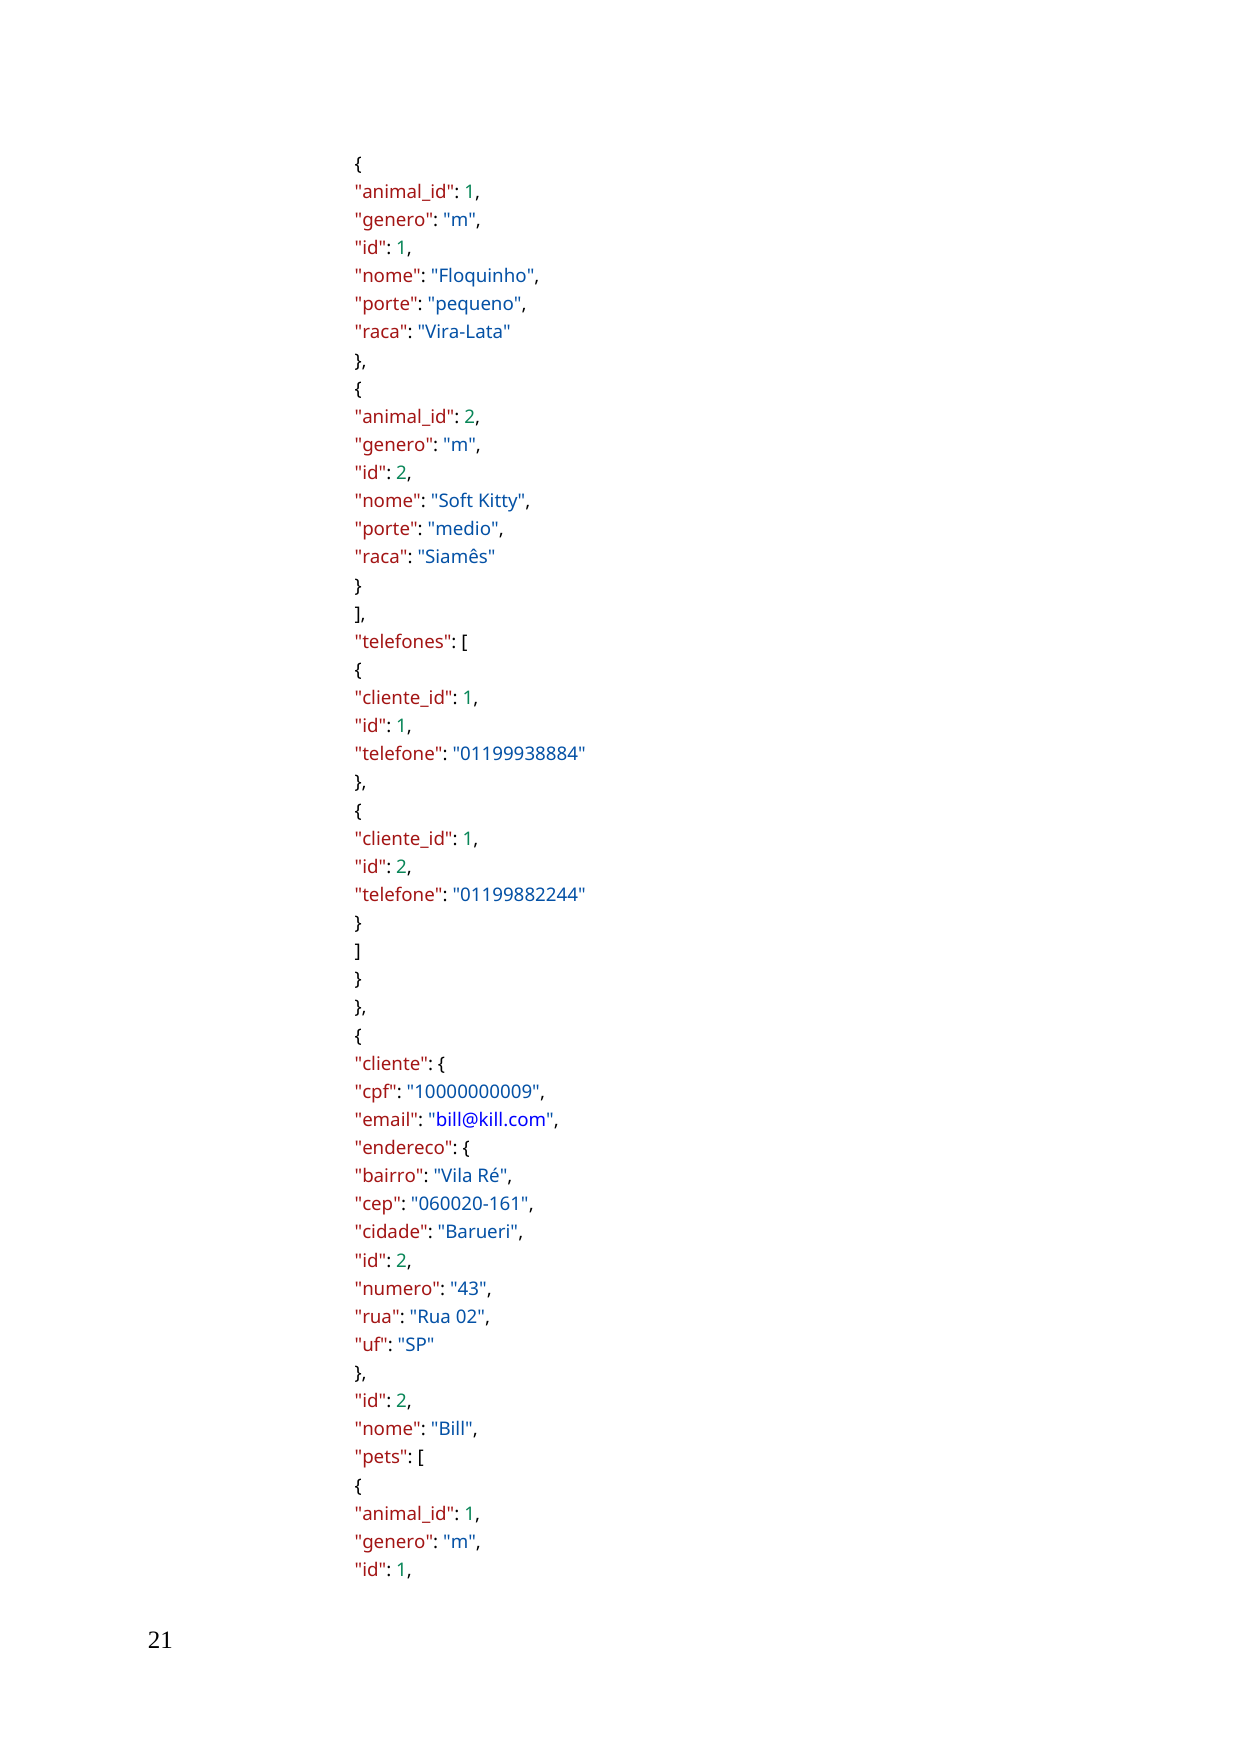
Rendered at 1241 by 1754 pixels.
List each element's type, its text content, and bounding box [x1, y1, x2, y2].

text { [295, 148, 1092, 176]
text ], [295, 598, 1092, 626]
text "raca": "Siamês" [295, 541, 1092, 569]
text "genero": "m", [295, 204, 1092, 232]
text "genero": "m", [295, 429, 1092, 457]
text "id": 2, [295, 457, 1092, 485]
text "porte": "pequeno", [295, 288, 1092, 316]
text "porte": "medio", [295, 513, 1092, 541]
text { [295, 373, 1092, 401]
text "cep": "060020-161", [295, 1188, 1092, 1216]
text "nome": "Soft Kitty", [295, 485, 1092, 513]
text "id": 1, [295, 232, 1092, 260]
text ] [295, 935, 1092, 963]
text "uf": "SP" [295, 1329, 1092, 1357]
text "telefone": "01199882244" [295, 879, 1092, 907]
text "rua": "Rua 02", [295, 1301, 1092, 1329]
text "id": 2, [295, 1244, 1092, 1273]
text "genero": "m", [295, 1526, 1092, 1554]
text "id": 1, [295, 1554, 1092, 1582]
text "id": 2, [295, 1385, 1092, 1413]
text "id": 1, [295, 710, 1092, 738]
text "numero": "43", [295, 1273, 1092, 1301]
text "animal_id": 1, [295, 176, 1092, 204]
text } [295, 569, 1092, 598]
text "id": 2, [295, 851, 1092, 879]
text } [295, 907, 1092, 935]
text "cidade": "Barueri", [295, 1216, 1092, 1244]
text "email": "bill@kill.com", [295, 1104, 1092, 1132]
text "cliente": { [295, 1048, 1092, 1076]
text }, [295, 344, 1092, 373]
text } [295, 963, 1092, 991]
text }, [295, 991, 1092, 1019]
text { [295, 1019, 1092, 1048]
text "cliente_id": 1, [295, 682, 1092, 710]
text { [295, 654, 1092, 682]
text "raca": "Vira-Lata" [295, 316, 1092, 344]
text }, [295, 766, 1092, 794]
text "bairro": "Vila Ré", [295, 1160, 1092, 1188]
text "cliente_id": 1, [295, 823, 1092, 851]
text "cpf": "10000000009", [295, 1076, 1092, 1104]
text "pets": [ [295, 1441, 1092, 1469]
text { [295, 1469, 1092, 1498]
text "telefone": "01199938884" [295, 738, 1092, 766]
text }, [295, 1357, 1092, 1385]
text "telefones": [ [295, 626, 1092, 654]
text { [295, 794, 1092, 823]
text "animal_id": 1, [295, 1498, 1092, 1526]
text "animal_id": 2, [295, 401, 1092, 429]
text "nome": "Bill", [295, 1413, 1092, 1441]
text "nome": "Floquinho", [295, 260, 1092, 288]
text "endereco": { [295, 1132, 1092, 1160]
